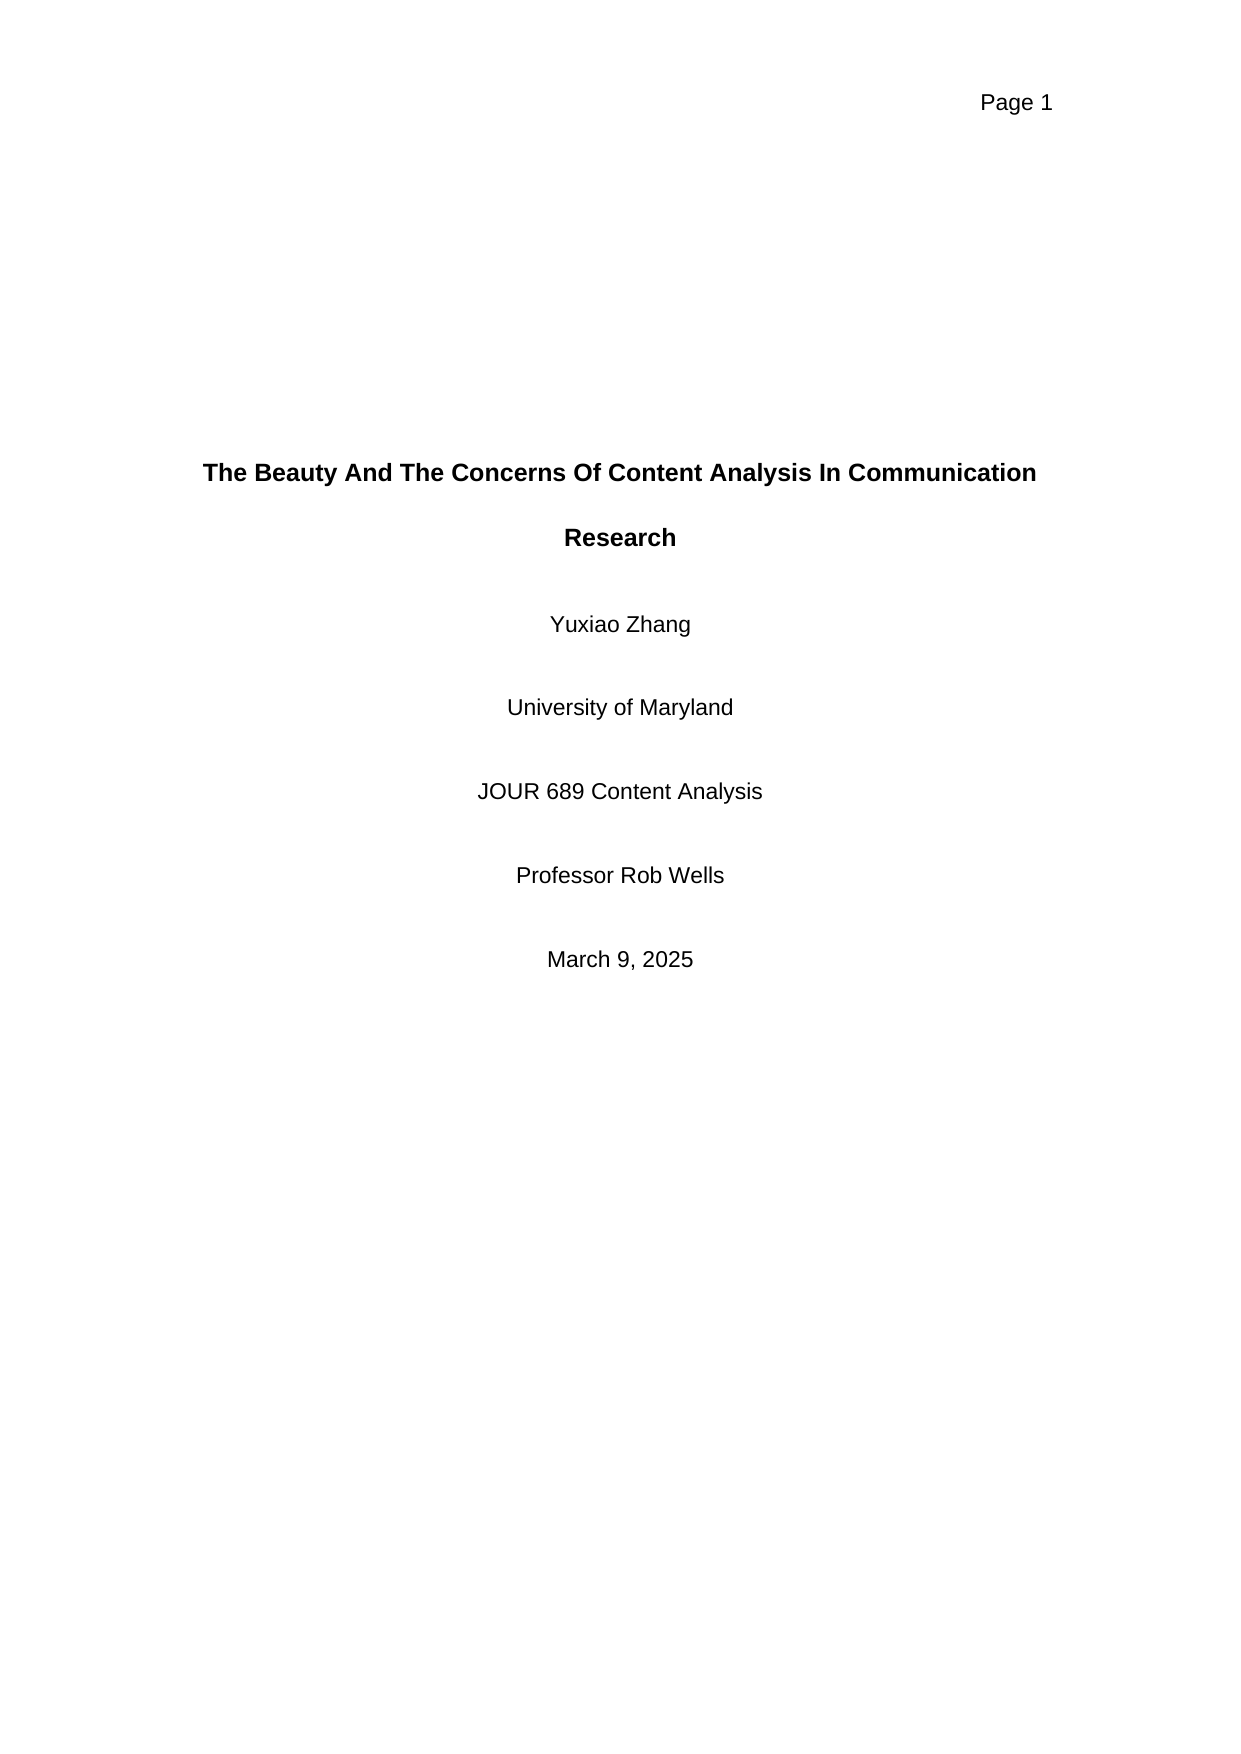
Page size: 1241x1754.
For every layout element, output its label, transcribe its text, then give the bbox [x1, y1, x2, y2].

text JOUR 689 Content Analysis [187, 775, 1053, 808]
text Professor Rob Wells [187, 859, 1053, 892]
text Yuxiao Zhang [187, 607, 1053, 640]
text University of Maryland [187, 691, 1053, 724]
text March 9, 2025 [187, 943, 1053, 975]
text The Beauty And The Concerns Of Content Analysis In Communication Research [187, 456, 1053, 554]
